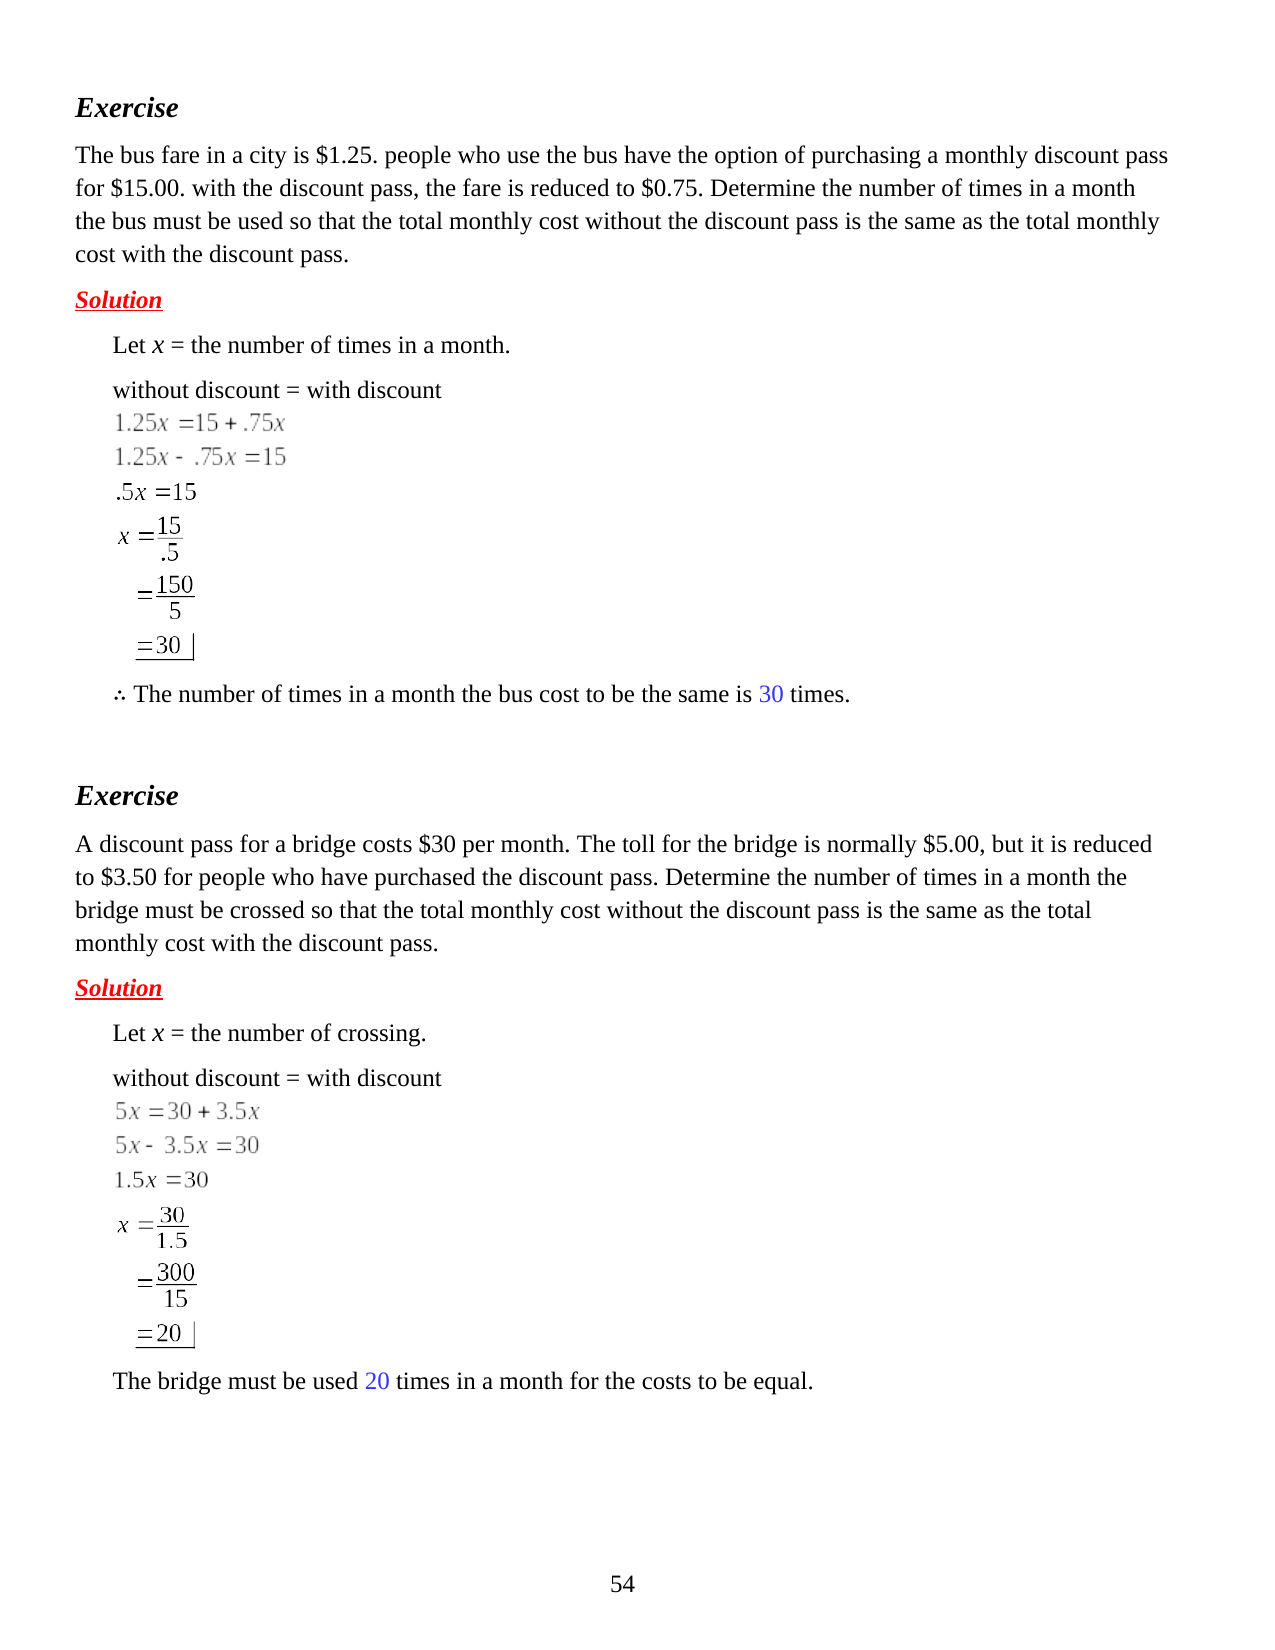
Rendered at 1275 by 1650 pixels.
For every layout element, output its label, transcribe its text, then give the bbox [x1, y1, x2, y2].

text Solution [75, 973, 1170, 1002]
text Solution [75, 285, 1170, 314]
text A discount pass for a bridge costs $30 per month. The toll for the bridge is normally $5.00, but it is reduced to $3.50 for people who have purchased the discount pass. Determine the number of times in a month the bridge must be crossed so that the total monthly cost without the discount pass is the same as the total monthly cost with the discount pass. [75, 829, 1170, 957]
text ∴ The number of times in a month the bus cost to be the same is 30 times. [112, 678, 1170, 708]
text The bus fare in a city is $1.25. people who use the bus have the option of purchasing a monthly discount pass for $15.00. with the discount pass, the fare is reduced to $0.75. Determine the number of times in a month the bus must be used so that the total monthly cost without the discount pass is the same as the total monthly cost with the discount pass. [75, 140, 1170, 268]
text Exercise [75, 778, 1170, 812]
text Let x = the number of crossing. [112, 1017, 1170, 1048]
text without discount = with discount [112, 375, 1170, 403]
text without discount = with discount [112, 1063, 1170, 1092]
text The bridge must be used 20 times in a month for the costs to be equal. [112, 1366, 1170, 1395]
text Exercise [75, 90, 1170, 123]
text Let x = the number of times in a month. [112, 328, 1170, 359]
